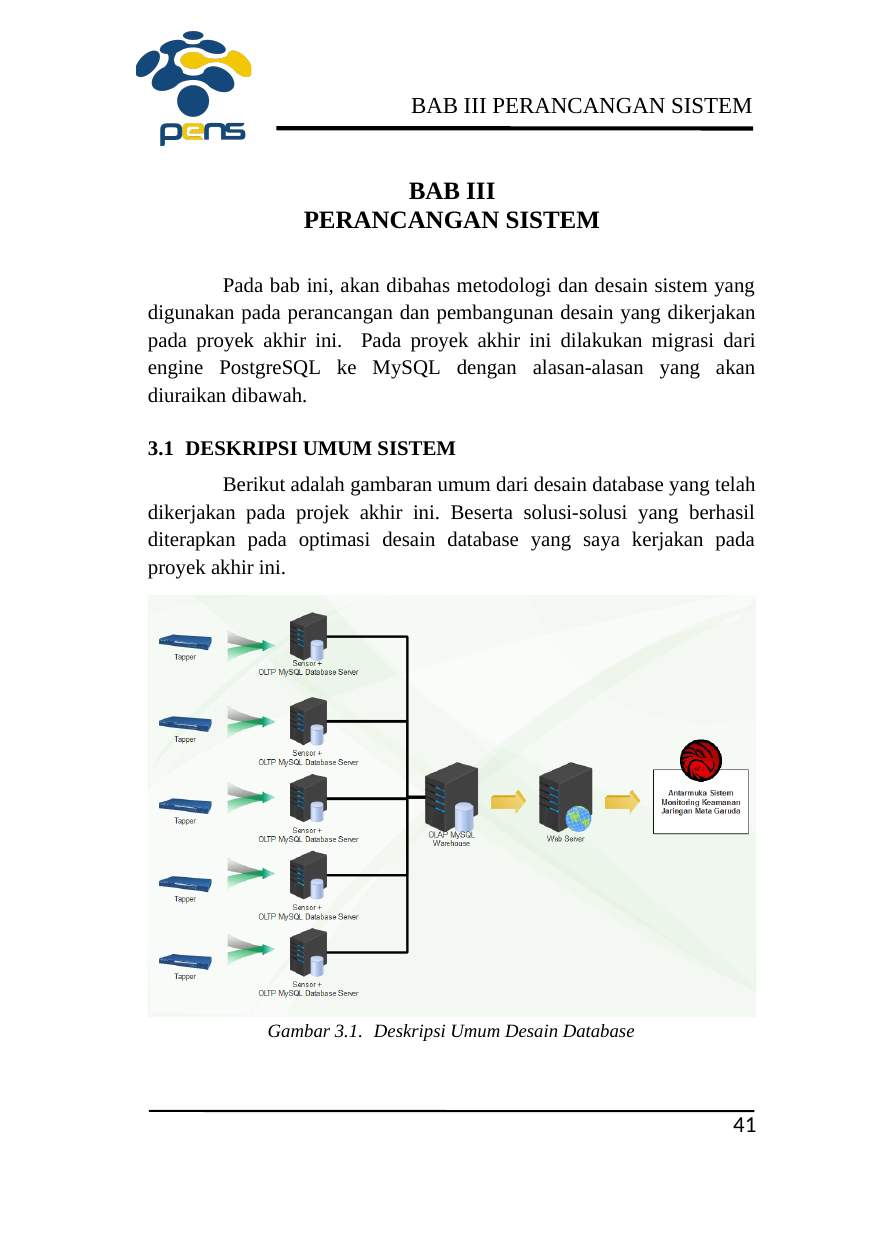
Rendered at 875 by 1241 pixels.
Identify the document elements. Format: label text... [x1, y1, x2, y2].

text Berikut adalah gambaran umum dari desain database yang telah dikerjakan pada projek akhir ini. Beserta solusi-solusi yang berhasil diterapkan pada optimasi desain database yang saya kerjakan pada proyek akhir ini. [148, 472, 756, 579]
text Deskripsi Umum Desain Database [148, 1020, 756, 1042]
picture [147, 595, 757, 1017]
picture [136, 31, 252, 146]
text Pada bab ini, akan dibahas metodologi dan desain sistem yang digunakan pada perancangan dan pembangunan desain yang dikerjakan pada proyek akhir ini. Pada proyek akhir ini dilakukan migrasi dari engine PostgreSQL ke MySQL dengan alasan-alasan yang akan diuraikan dibawah. [148, 272, 756, 407]
text DESKRIPSI UMUM SISTEM [148, 436, 756, 459]
text PERANCANGAN SISTEM [148, 205, 756, 234]
text BAB III [148, 176, 756, 205]
